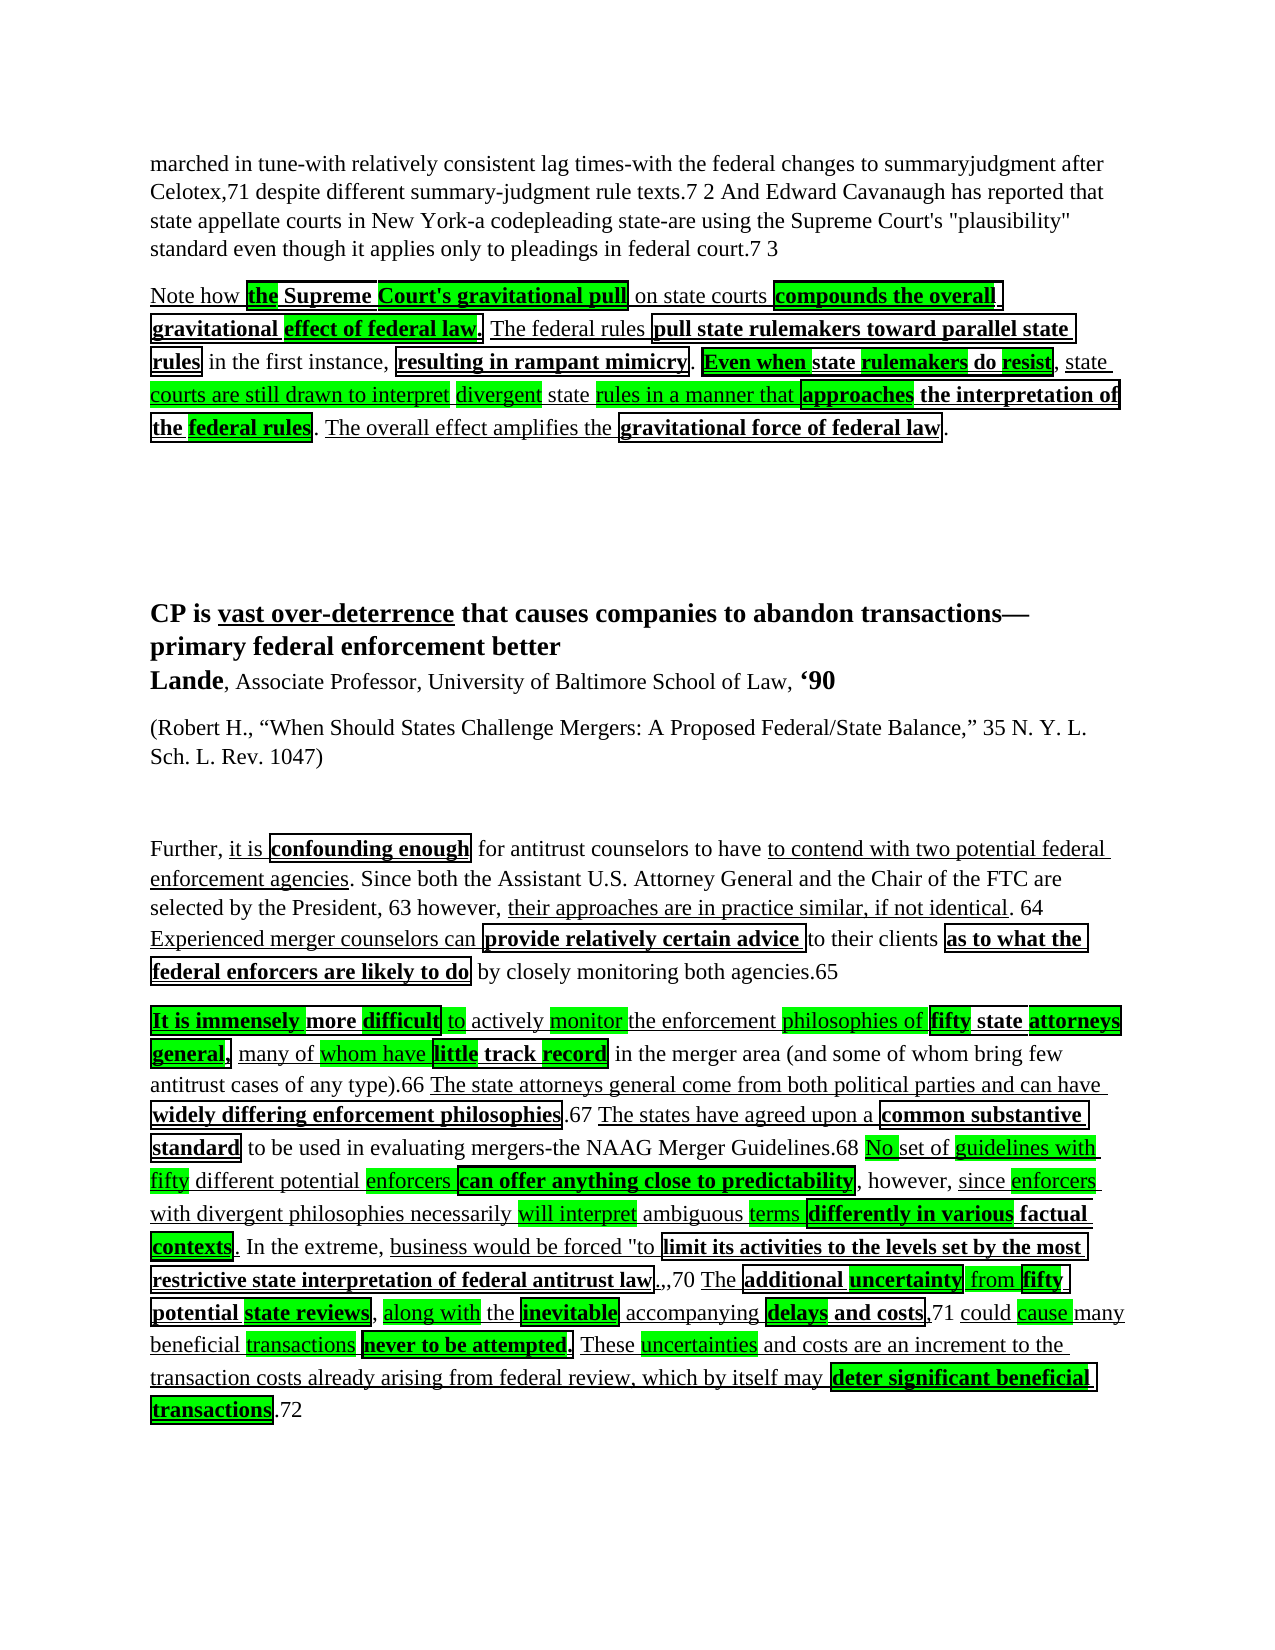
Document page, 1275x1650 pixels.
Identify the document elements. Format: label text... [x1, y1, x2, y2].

subtitle CP is vast over-deterrence that causes companies to abandon transactions—primary federal enforcement better [150, 597, 1125, 662]
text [150, 150, 1125, 262]
text (Robert H., “When Should States Challenge Mergers: A Proposed Federal/State Balance,” 35 N. Y. L. Sch. L. Rev. 1047) [150, 714, 1125, 769]
text Note how the Supreme Court's gravitational pull on state courts compounds the overall gravitational effect of federal law. The federal rules pull state rulemakers toward parallel state rules in the first instance, resulting in rampant mimicry. Even when state rulemakers do resist, state courts are still drawn to interpret divergent state rules in a manner that approaches the interpretation of the federal rules. The overall effect amplifies the gravitational force of federal law. [150, 280, 1125, 443]
text It is immensely more difficult to actively monitor the enforcement philosophies of fifty state attorneys general, many of whom have little track record in the merger area (and some of whom bring few antitrust cases of any type).66 The state attorneys general come from both political parties and can have widely differing enforcement philosophies.67 The states have agreed upon a common substantive standard to be used in evaluating mergers-the NAAG Merger Guidelines.68 No set of guidelines with fifty different potential enforcers can offer anything close to predictability, however, since enforcers with divergent philosophies necessarily will interpret ambiguous terms differently in various factual contexts. In the extreme, business would be forced "to limit its activities to the levels set by the most restrictive state interpretation of federal antitrust law.,,70 The additional uncertainty from fifty potential state reviews, along with the inevitable accompanying delays and costs,71 could cause many beneficial transactions never to be attempted. These uncertainties and costs are an increment to the transaction costs already arising from federal review, which by itself may deter significant beneficial transactions.72 [150, 1005, 1125, 1425]
text Further, it is confounding enough for antitrust counselors to have to contend with two potential federal enforcement agencies. Since both the Assistant U.S. Attorney General and the Chair of the FTC are selected by the President, 63 however, their approaches are in practice similar, if not identical. 64 Experienced merger counselors can provide relatively certain advice to their clients as to what the federal enforcers are likely to do by closely monitoring both agencies.65 [150, 833, 1125, 986]
text Lande, Associate Professor, University of Baltimore School of Law, ‘90 [150, 664, 1125, 695]
